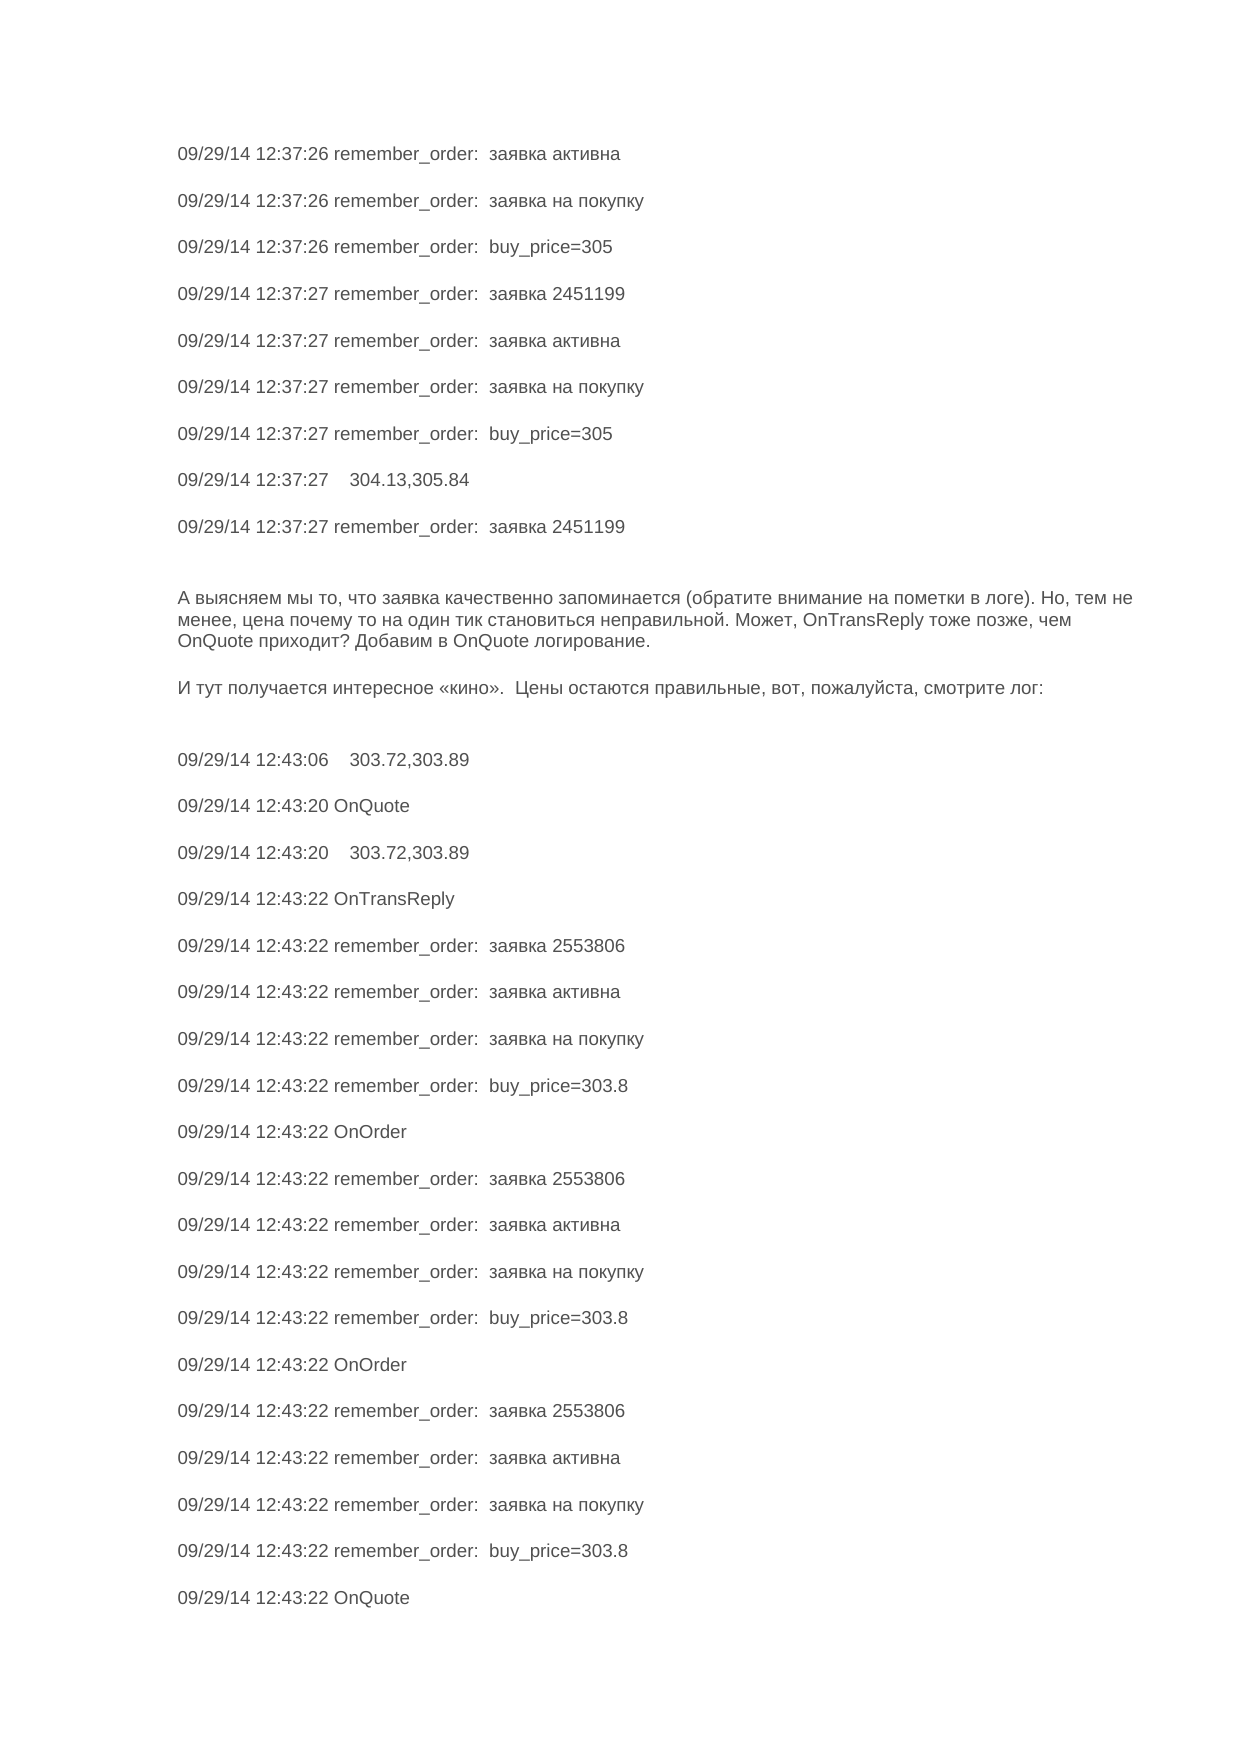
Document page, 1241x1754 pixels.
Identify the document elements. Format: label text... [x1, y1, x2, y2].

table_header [177, 118, 1152, 562]
text А выясняем мы то, что заявка качественно запоминается (обратите внимание на пометки в логе). Но, тем не менее, цена почему то на один тик становиться неправильной. Может, OnTransReply тоже позже, чем OnQuote приходит? Добавим в OnQuote логирование. [177, 587, 1152, 652]
text И тут получается интересное «кино». Цены остаются правильные, вот, пожалуйста, смотрите лог: [177, 677, 1152, 698]
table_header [177, 724, 1152, 1633]
